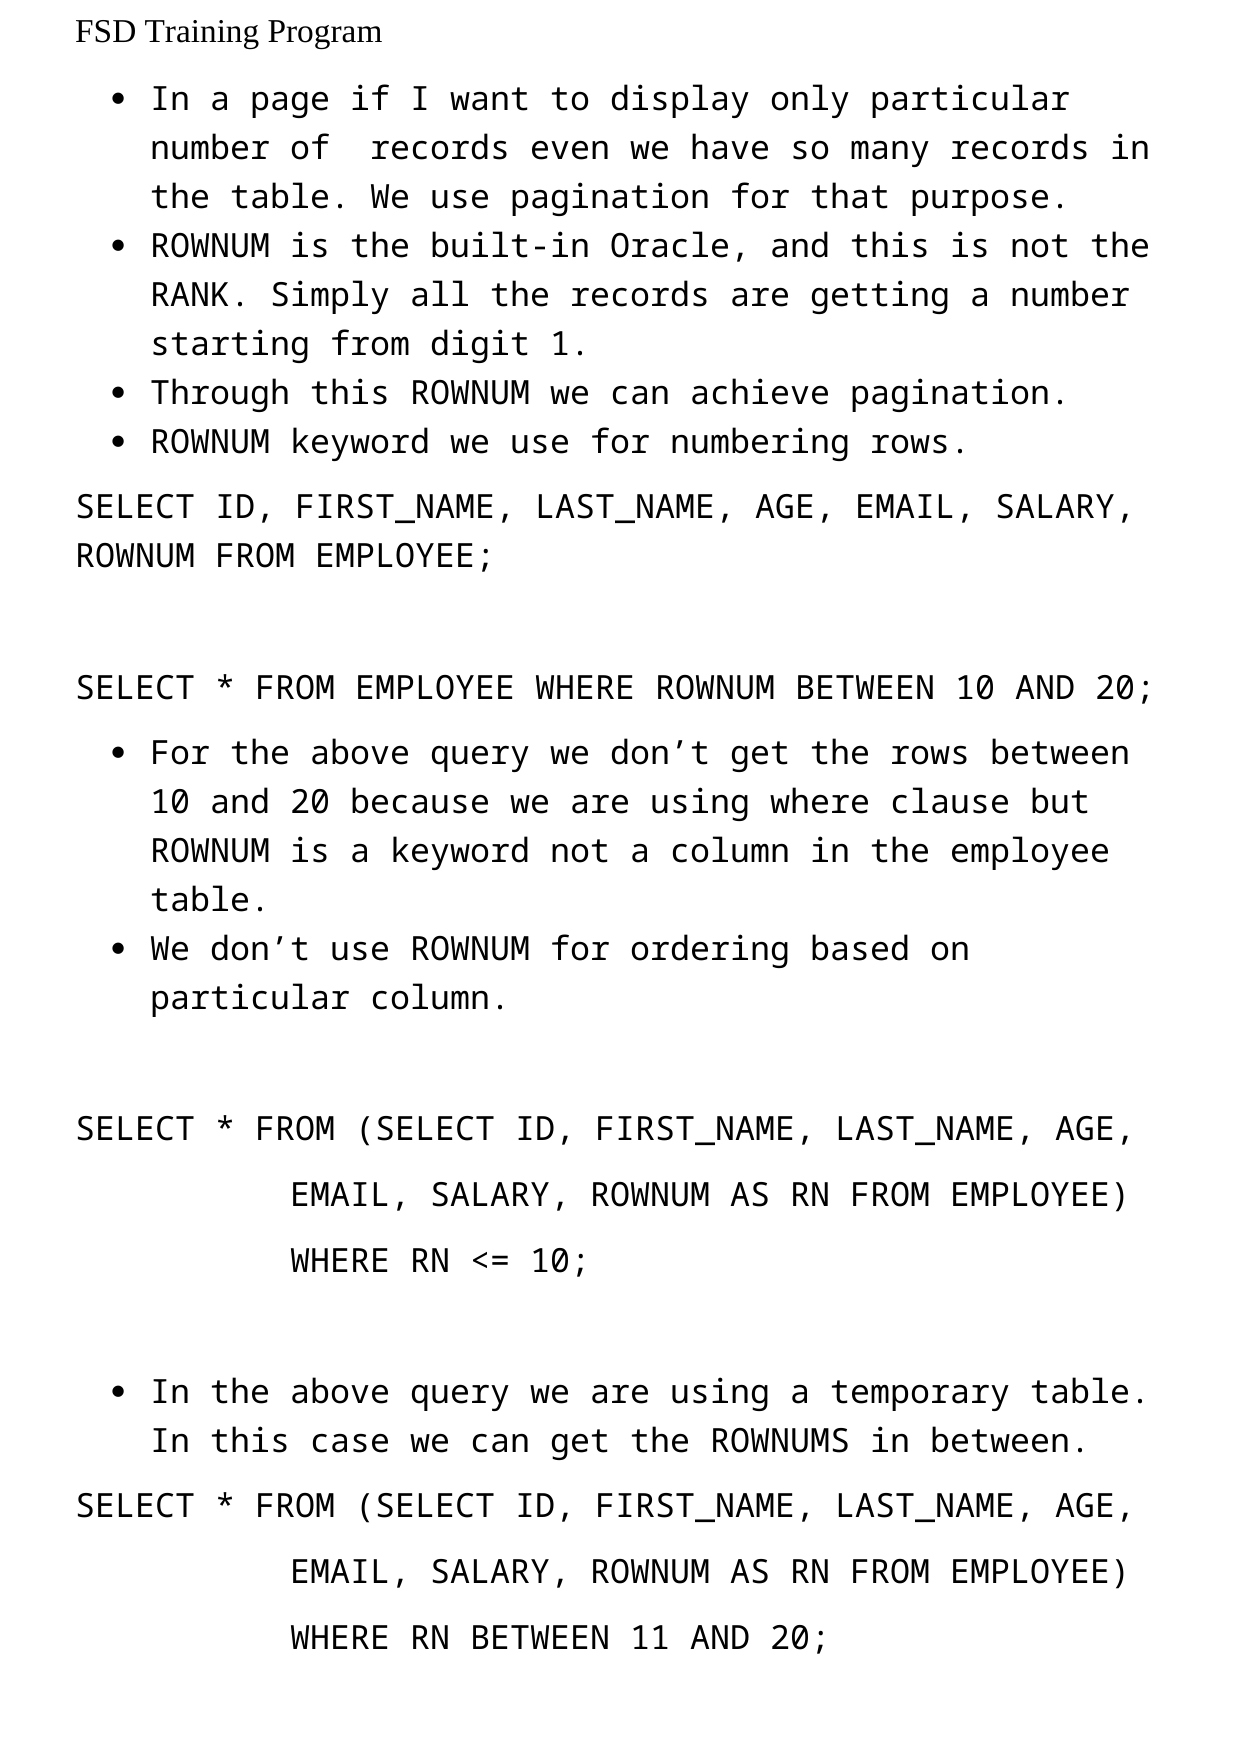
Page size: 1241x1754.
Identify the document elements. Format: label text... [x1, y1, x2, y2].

text EMAIL, SALARY, ROWNUM AS RN FROM EMPLOYEE) [75, 1548, 1165, 1593]
list For the above query we don’t get the rows between 10 and 20 because we are using where clause but ROWNUM is a keyword not a column in the employee table. [112, 729, 1165, 921]
text WHERE RN BETWEEN 11 AND 20; [75, 1613, 1165, 1659]
list In a page if I want to display only particular number of records even we have so many records in the table. We use pagination for that purpose. [112, 75, 1165, 218]
text SELECT * FROM EMPLOYEE WHERE ROWNUM BETWEEN 10 AND 20; [75, 663, 1165, 709]
text EMAIL, SALARY, ROWNUM AS RN FROM EMPLOYEE) [75, 1171, 1165, 1216]
list ROWNUM is the built-in Oracle, and this is not the RANK. Simply all the records are getting a number starting from digit 1. [112, 222, 1165, 365]
text WHERE RN <= 10; [75, 1236, 1165, 1282]
list Through this ROWNUM we can achieve pagination. [112, 369, 1165, 414]
text SELECT * FROM (SELECT ID, FIRST_NAME, LAST_NAME, AGE, [75, 1105, 1165, 1151]
list ROWNUM keyword we use for numbering rows. [112, 418, 1165, 463]
list We don’t use ROWNUM for ordering based on particular column. [112, 925, 1165, 1019]
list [112, 1368, 1165, 1462]
text SELECT ID, FIRST_NAME, LAST_NAME, AGE, EMAIL, SALARY, ROWNUM FROM EMPLOYEE; [75, 483, 1165, 578]
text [75, 1482, 1165, 1528]
